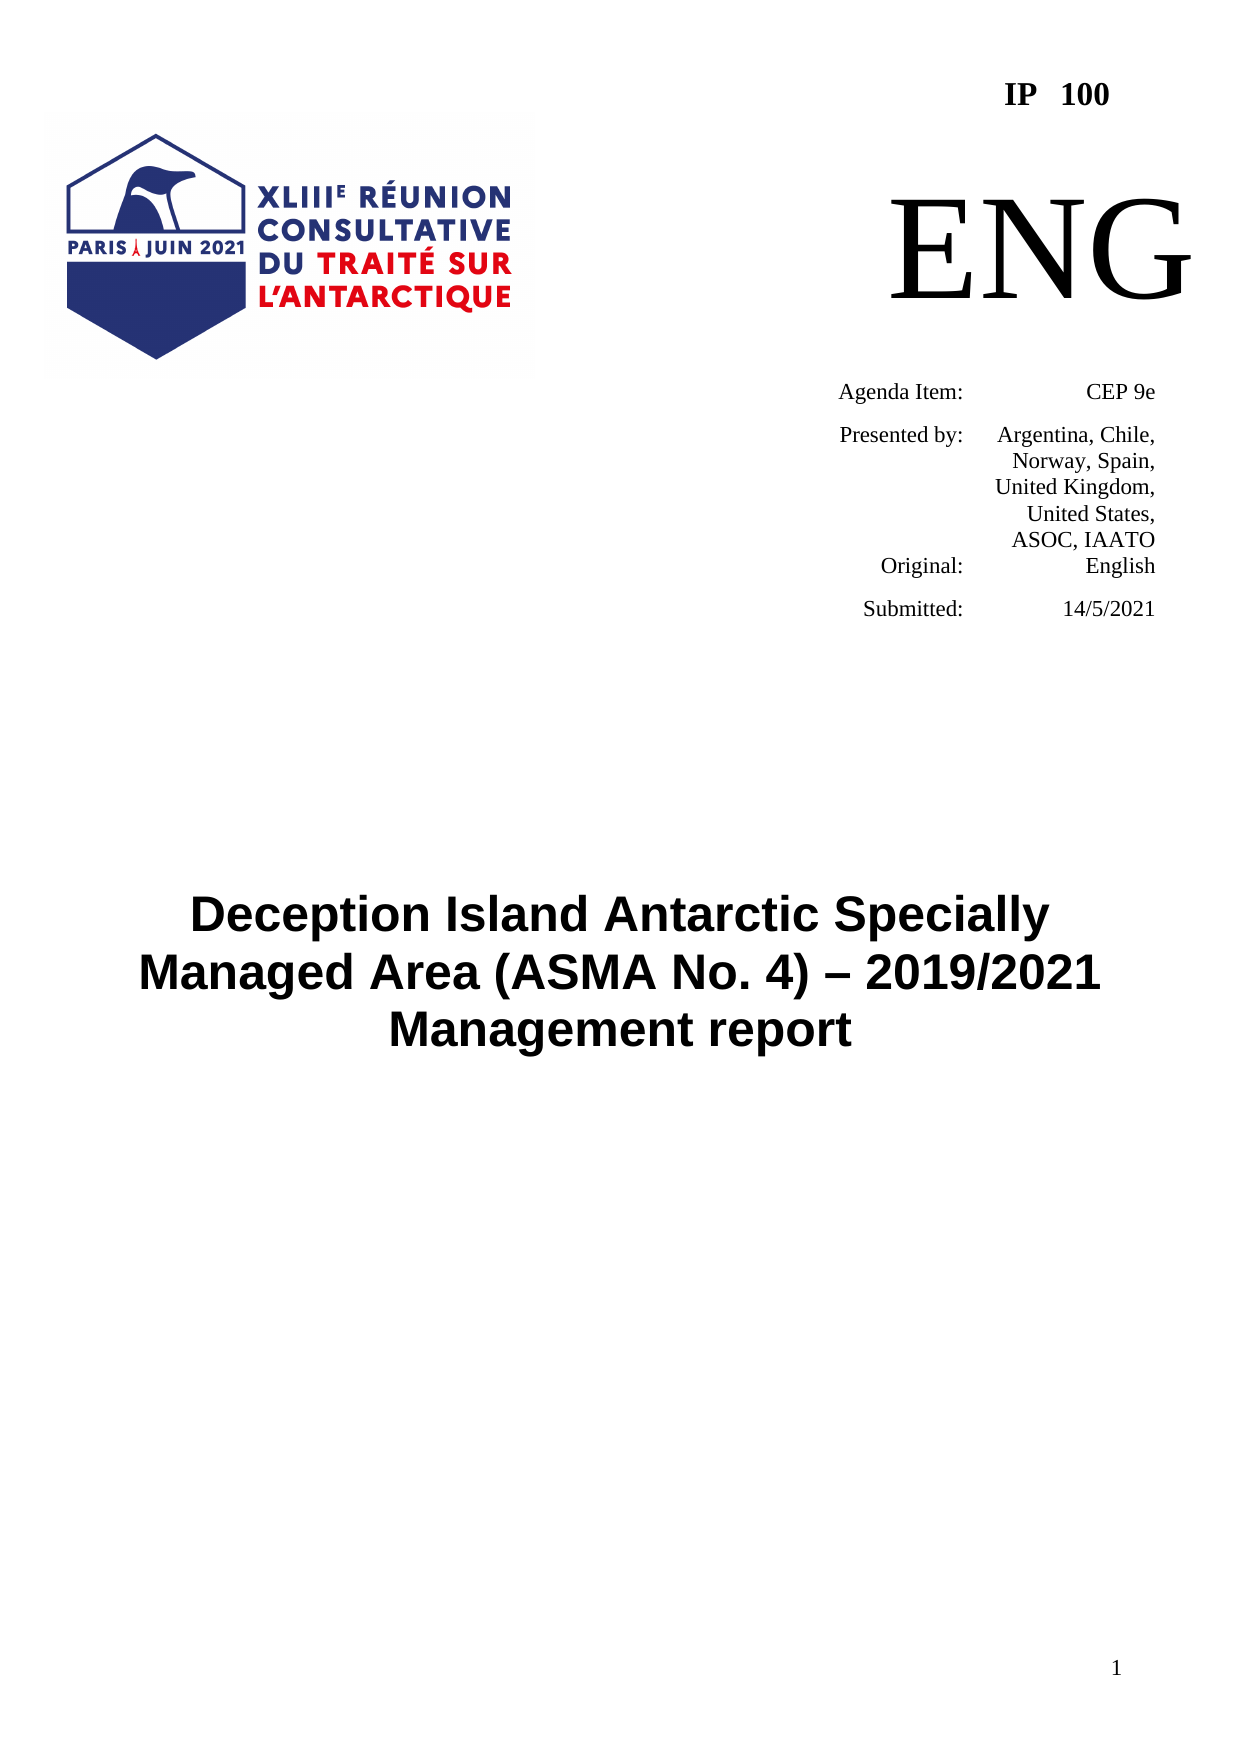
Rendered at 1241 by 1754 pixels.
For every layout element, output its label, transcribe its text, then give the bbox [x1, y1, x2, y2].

picture [44, 112, 536, 379]
title Deception Island Antarctic Specially Managed Area (ASMA No. 4) – 2019/2021 Management report [118, 885, 1122, 1057]
